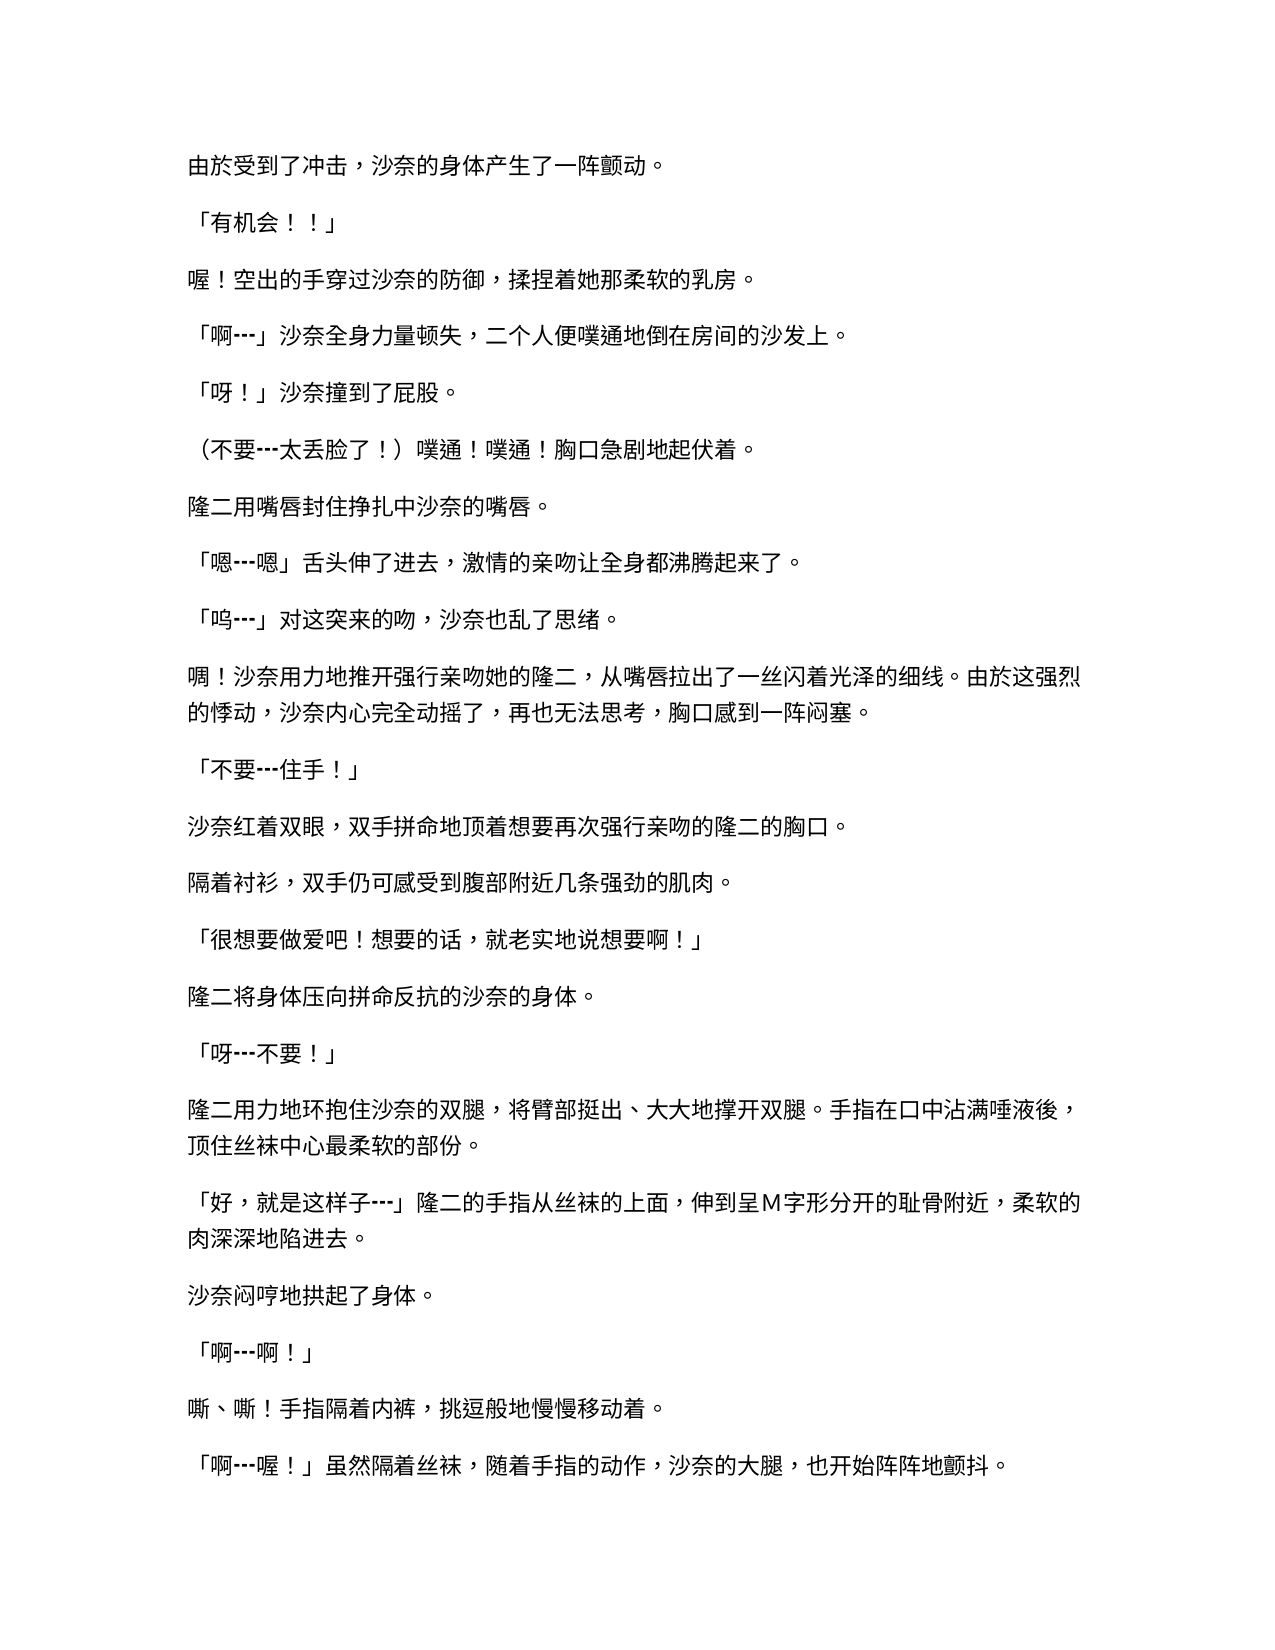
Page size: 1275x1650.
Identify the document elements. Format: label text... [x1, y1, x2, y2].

text 隆二用嘴唇封住挣扎中沙奈的嘴唇。 [187, 491, 1087, 522]
text 由於受到了冲击，沙奈的身体产生了一阵颤动。 [187, 150, 1087, 181]
text 隔着衬衫，双手仍可感受到腹部附近几条强劲的肌肉。 [187, 867, 1087, 898]
text 嘶、嘶！手指隔着内裤，挑逗般地慢慢移动着。 [187, 1393, 1087, 1424]
text 「有机会！！」 [187, 207, 1087, 238]
text 喔！空出的手穿过沙奈的防御，揉捏着她那柔软的乳房。 [187, 263, 1087, 295]
text 啁！沙奈用力地推开强行亲吻她的隆二，从嘴唇拉出了一丝闪着光泽的细线。由於这强烈的悸动，沙奈内心完全动摇了，再也无法思考，胸口感到一阵闷塞。 [187, 661, 1087, 728]
text 「嗯┅嗯」舌头伸了进去，激情的亲吻让全身都沸腾起来了。 [187, 547, 1087, 579]
text 沙奈闷哼地拱起了身体。 [187, 1280, 1087, 1311]
text 隆二将身体压向拼命反抗的沙奈的身体。 [187, 981, 1087, 1012]
text 「呀！」沙奈撞到了屁股。 [187, 377, 1087, 408]
text 「好，就是这样子┅」隆二的手指从丝袜的上面，伸到呈Ｍ字形分开的耻骨附近，柔软的肉深深地陷进去。 [187, 1187, 1087, 1254]
text 隆二用力地环抱住沙奈的双腿，将臂部挺出、大大地撑开双腿。手指在口中沾满唾液後，顶住丝袜中心最柔软的部份。 [187, 1094, 1087, 1161]
text 「啊┅啊！」 [187, 1336, 1087, 1368]
text 「啊┅」沙奈全身力量顿失，二个人便噗通地倒在房间的沙发上。 [187, 320, 1087, 352]
text 「呀┅不要！」 [187, 1037, 1087, 1069]
text 「呜┅」对这突来的吻，沙奈也乱了思绪。 [187, 604, 1087, 635]
text 沙奈红着双眼，双手拼命地顶着想要再次强行亲吻的隆二的胸口。 [187, 810, 1087, 842]
text （不要┅太丢脸了！）噗通！噗通！胸口急剧地起伏着。 [187, 434, 1087, 465]
text 「啊┅喔！」虽然隔着丝袜，随着手指的动作，沙奈的大腿，也开始阵阵地颤抖。 [187, 1450, 1087, 1481]
text 「很想要做爱吧！想要的话，就老实地说想要啊！」 [187, 924, 1087, 955]
text 「不要┅住手！」 [187, 754, 1087, 785]
